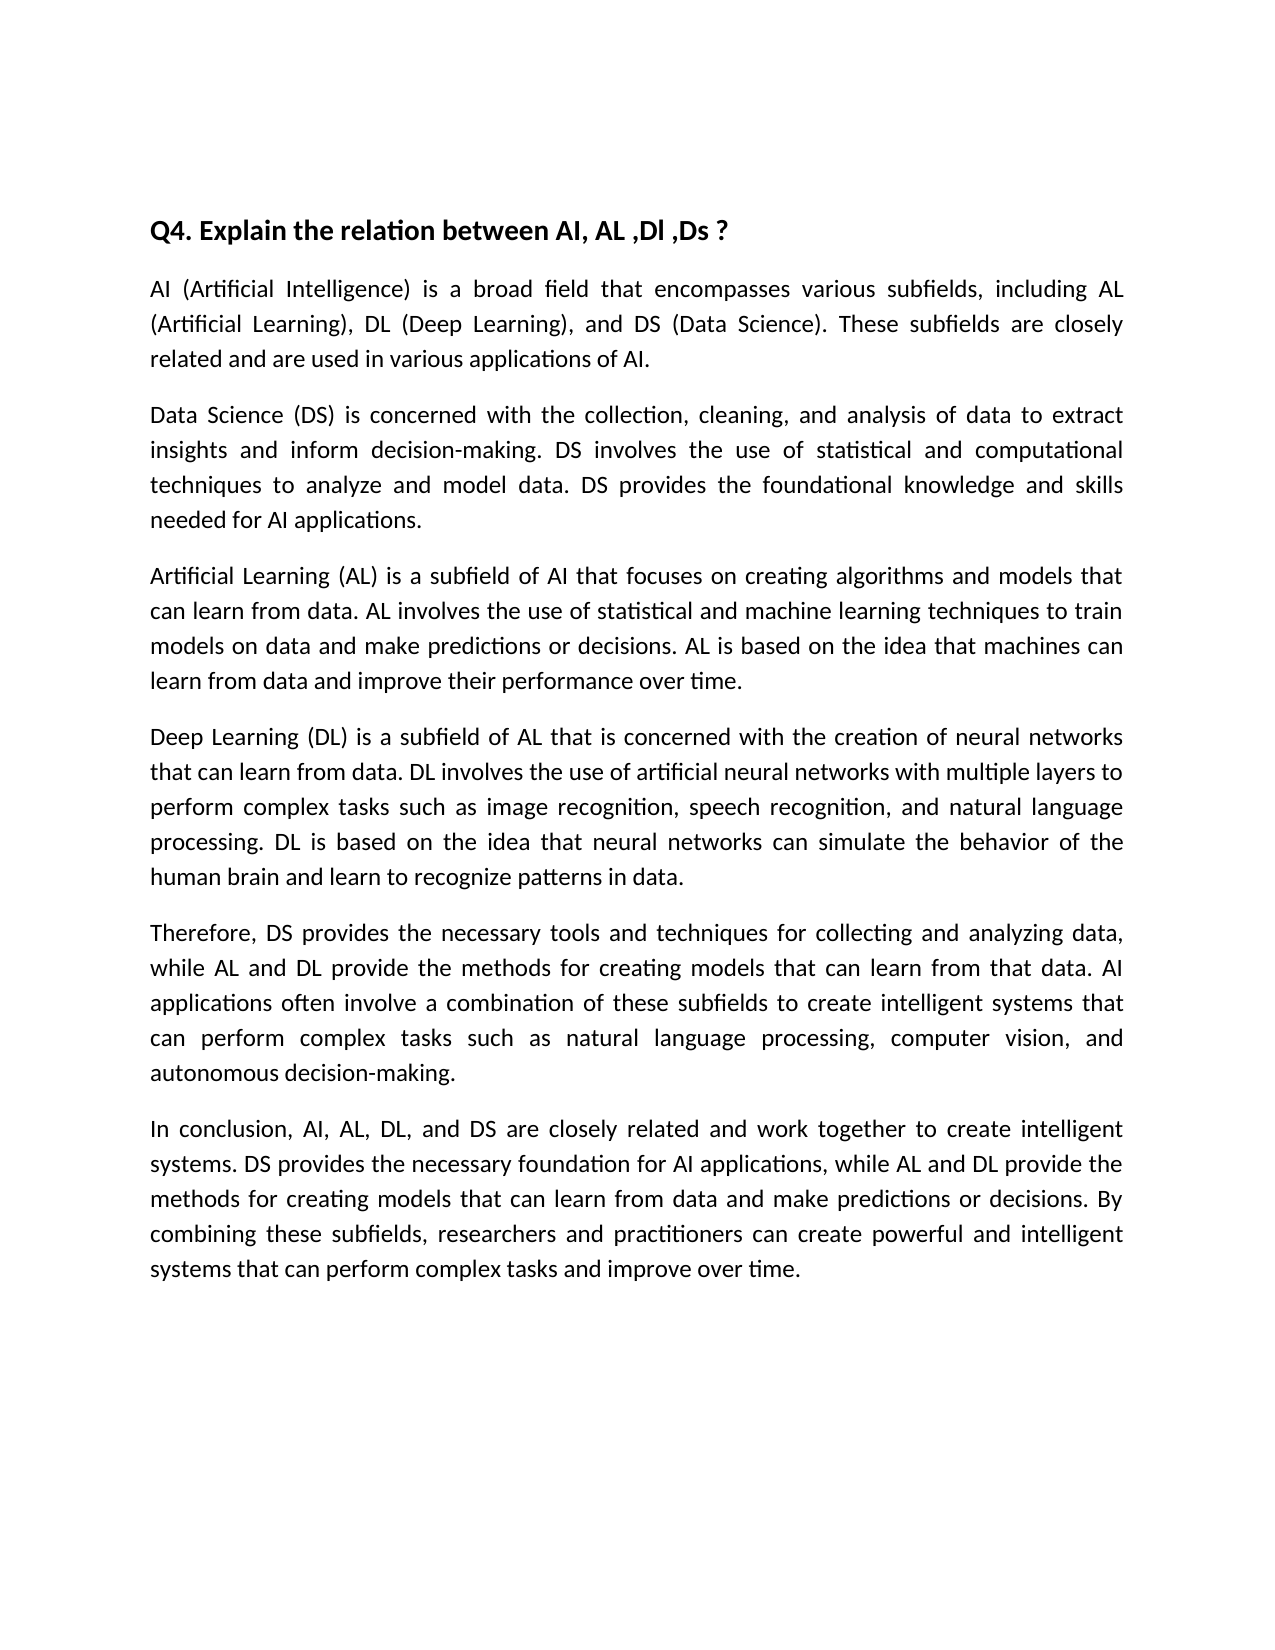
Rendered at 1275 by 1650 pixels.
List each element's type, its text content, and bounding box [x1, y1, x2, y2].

text AI (Artificial Intelligence) is a broad field that encompasses various subfields, including AL (Artificial Learning), DL (Deep Learning), and DS (Data Science). These subfields are closely related and are used in various applications of AI. [150, 273, 1125, 374]
text In conclusion, AI, AL, DL, and DS are closely related and work together to create intelligent systems. DS provides the necessary foundation for AI applications, while AL and DL provide the methods for creating models that can learn from data and make predictions or decisions. By combining these subfields, researchers and practitioners can create powerful and intelligent systems that can perform complex tasks and improve over time. [150, 1113, 1125, 1283]
text Therefore, DS provides the necessary tools and techniques for collecting and analyzing data, while AL and DL provide the methods for creating models that can learn from that data. AI applications often involve a combination of these subfields to create intelligent systems that can perform complex tasks such as natural language processing, computer vision, and autonomous decision-making. [150, 917, 1125, 1087]
text Artificial Learning (AL) is a subfield of AI that focuses on creating algorithms and models that can learn from data. AL involves the use of statistical and machine learning techniques to train models on data and make predictions or decisions. AL is based on the idea that machines can learn from data and improve their performance over time. [150, 560, 1125, 696]
text Q4. Explain the relation between AI, AL ,Dl ,Ds ? [150, 212, 1125, 247]
text Deep Learning (DL) is a subfield of AL that is concerned with the creation of neural networks that can learn from data. DL involves the use of artificial neural networks with multiple layers to perform complex tasks such as image recognition, speech recognition, and natural language processing. DL is based on the idea that neural networks can simulate the behavior of the human brain and learn to recognize patterns in data. [150, 721, 1125, 892]
text Data Science (DS) is concerned with the collection, cleaning, and analysis of data to extract insights and inform decision-making. DS involves the use of statistical and computational techniques to analyze and model data. DS provides the foundational knowledge and skills needed for AI applications. [150, 399, 1125, 535]
